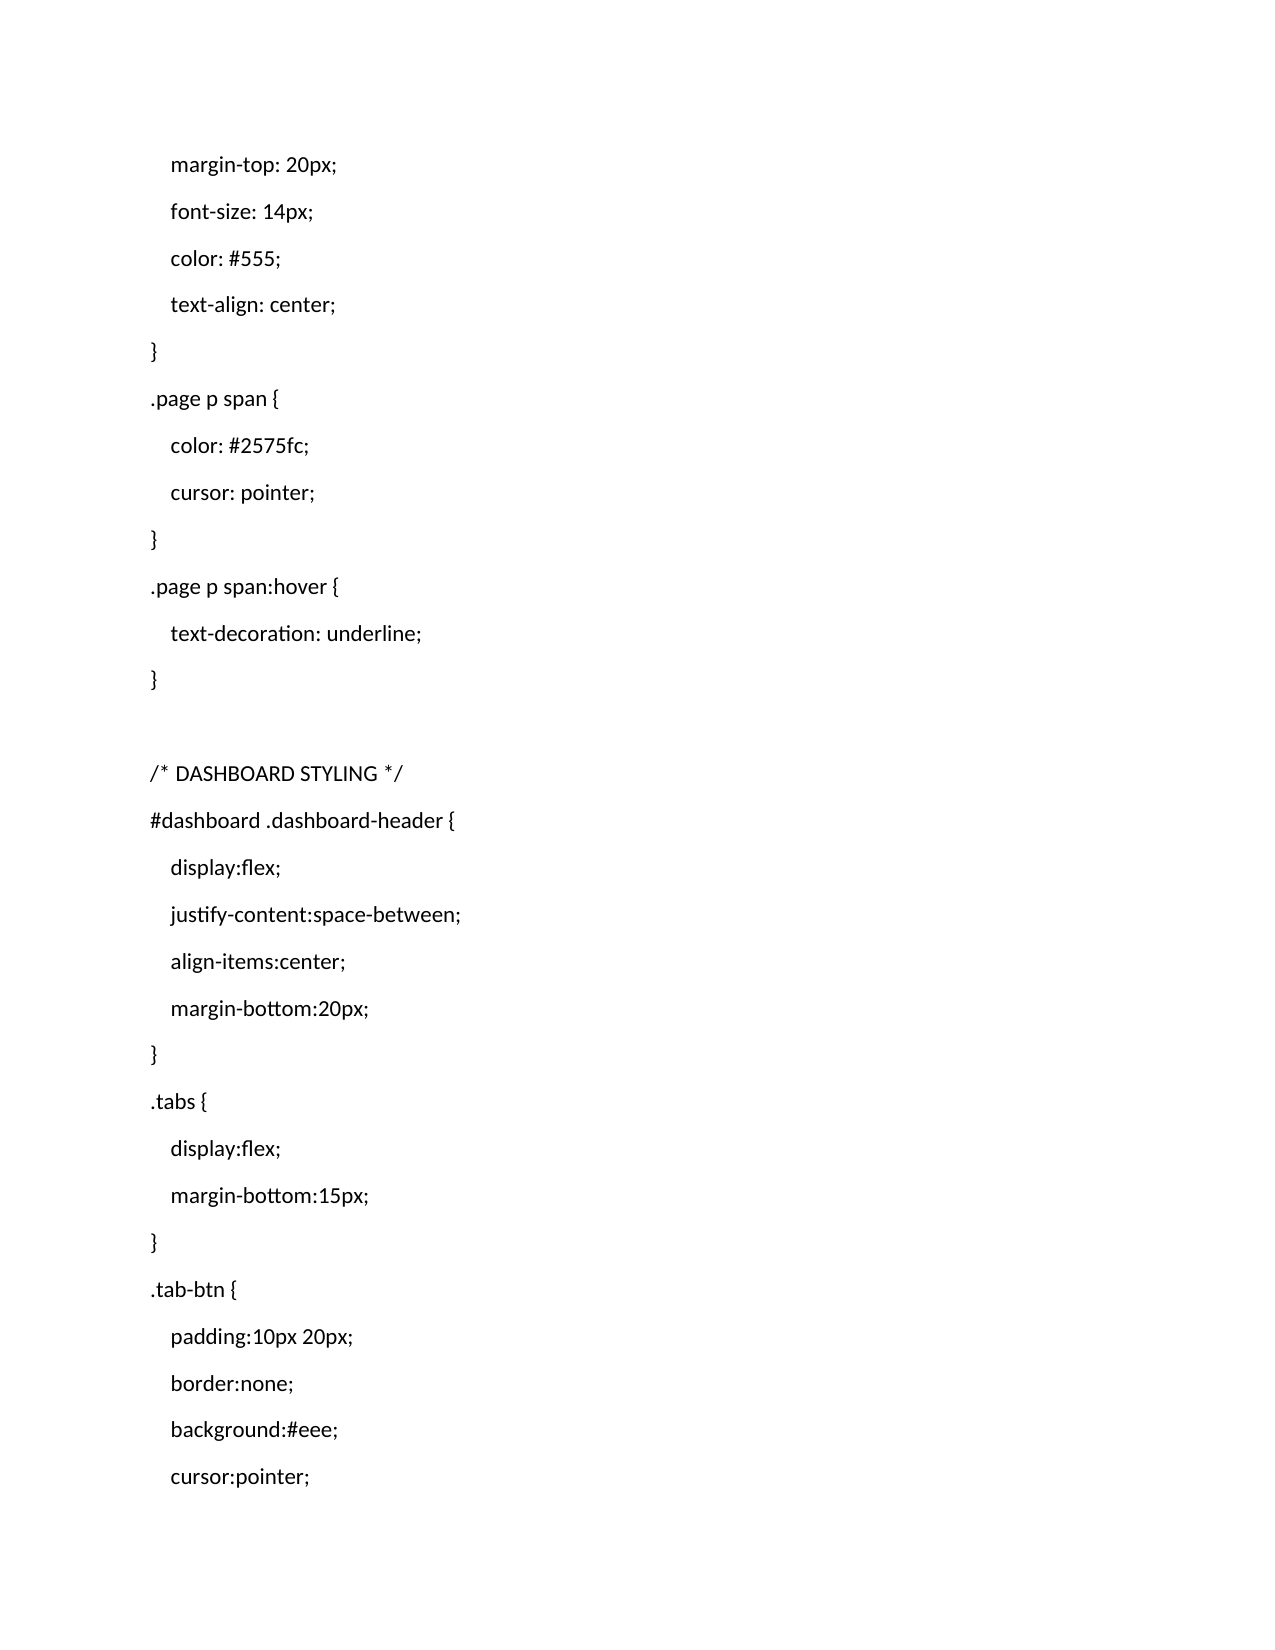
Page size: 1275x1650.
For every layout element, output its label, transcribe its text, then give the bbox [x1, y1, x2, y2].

text } [150, 525, 1125, 553]
text .tab-btn { [150, 1275, 1125, 1303]
text justify-content:space-between; [150, 900, 1125, 928]
text margin-bottom:15px; [150, 1181, 1125, 1209]
text cursor: pointer; [150, 478, 1125, 506]
text background:#eee; [150, 1416, 1125, 1444]
text padding:10px 20px; [150, 1322, 1125, 1350]
text display:flex; [150, 853, 1125, 881]
text text-decoration: underline; [150, 619, 1125, 647]
text color: #2575fc; [150, 431, 1125, 459]
text border:none; [150, 1369, 1125, 1397]
text align-items:center; [150, 947, 1125, 975]
text } [150, 1228, 1125, 1256]
text margin-bottom:20px; [150, 994, 1125, 1022]
text color: #555; [150, 244, 1125, 272]
text .tabs { [150, 1087, 1125, 1116]
text #dashboard .dashboard-header { [150, 806, 1125, 834]
text text-align: center; [150, 291, 1125, 319]
text .page p span:hover { [150, 572, 1125, 600]
text } [150, 666, 1125, 694]
text cursor:pointer; [150, 1462, 1125, 1491]
text margin-top: 20px; [150, 150, 1125, 178]
text } [150, 1041, 1125, 1069]
text } [150, 337, 1125, 366]
text /* DASHBOARD STYLING */ [150, 759, 1125, 787]
text font-size: 14px; [150, 197, 1125, 225]
text .page p span { [150, 384, 1125, 412]
text display:flex; [150, 1134, 1125, 1162]
